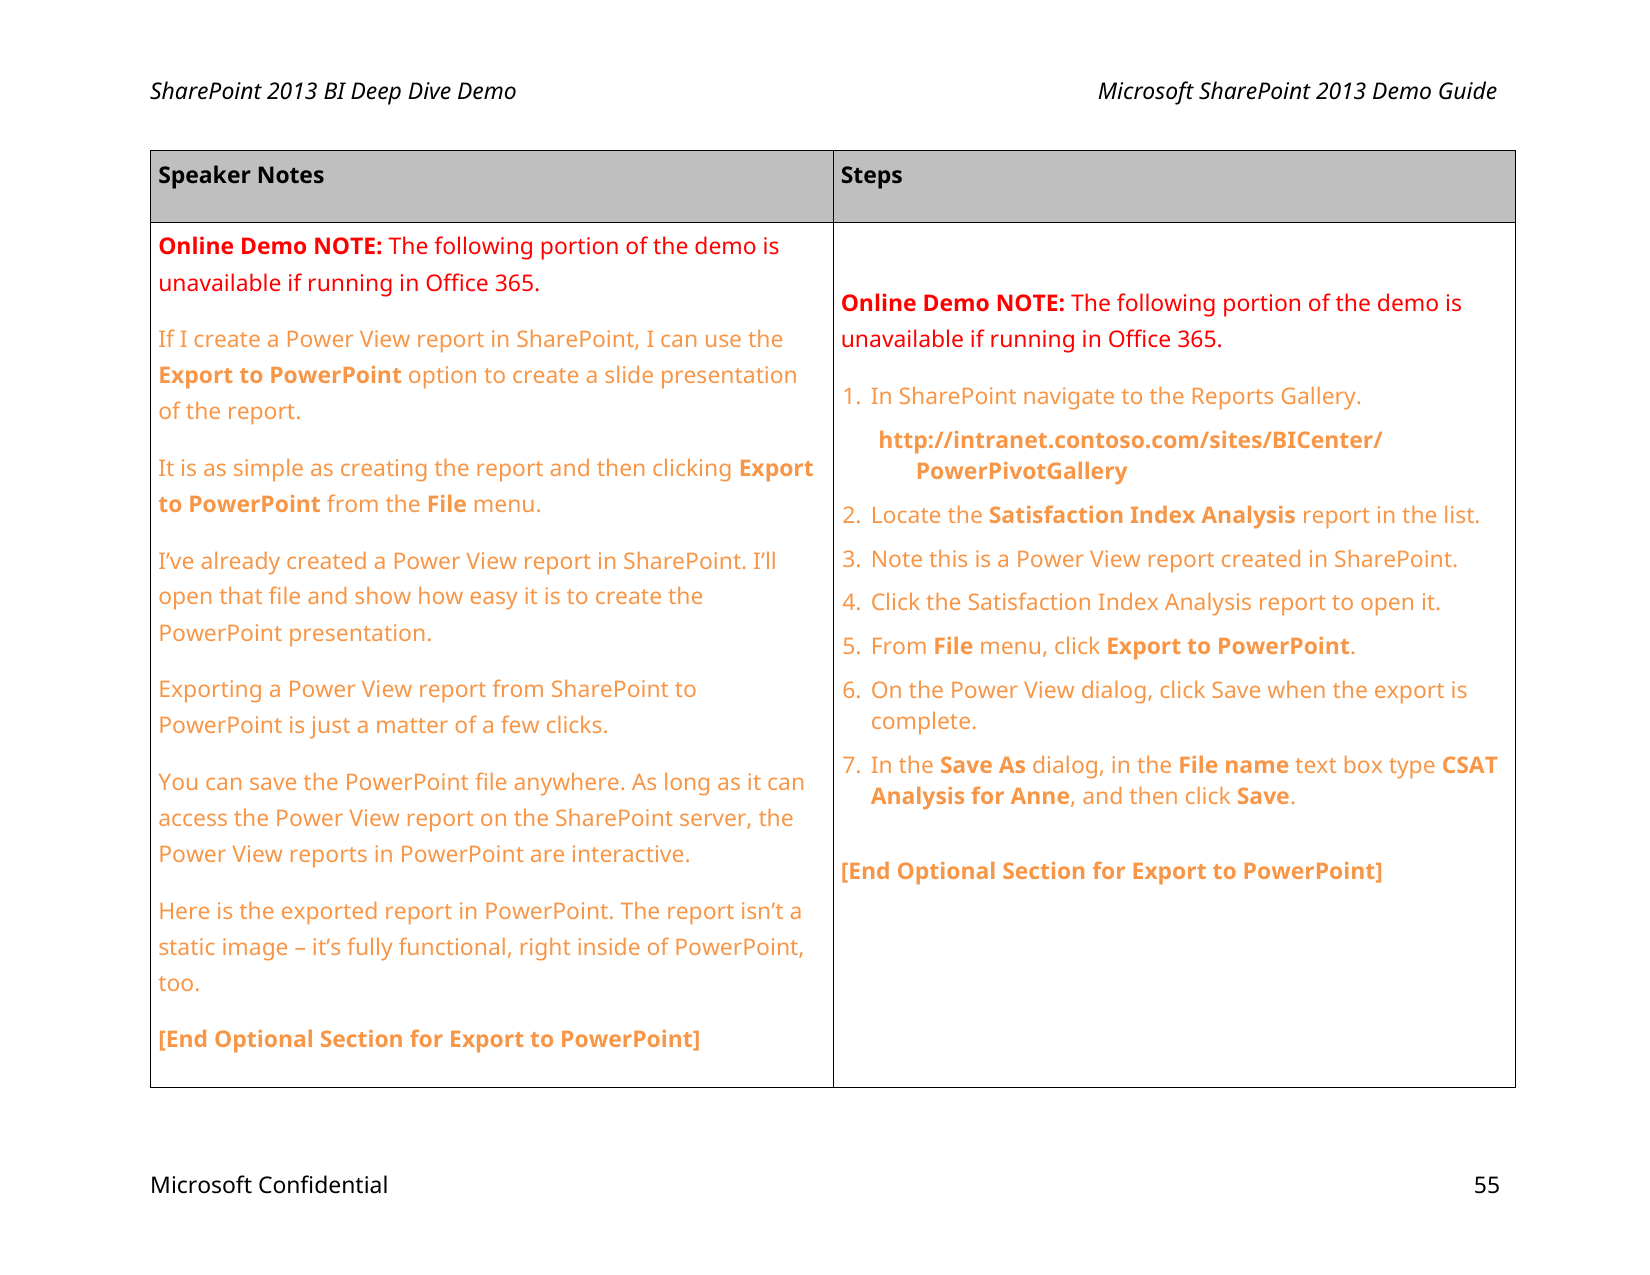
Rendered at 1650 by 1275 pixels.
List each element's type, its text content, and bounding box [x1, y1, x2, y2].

table_header Steps [834, 151, 1515, 222]
table_header Speaker Notes [151, 151, 833, 222]
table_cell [151, 223, 833, 1087]
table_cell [834, 223, 1515, 1087]
